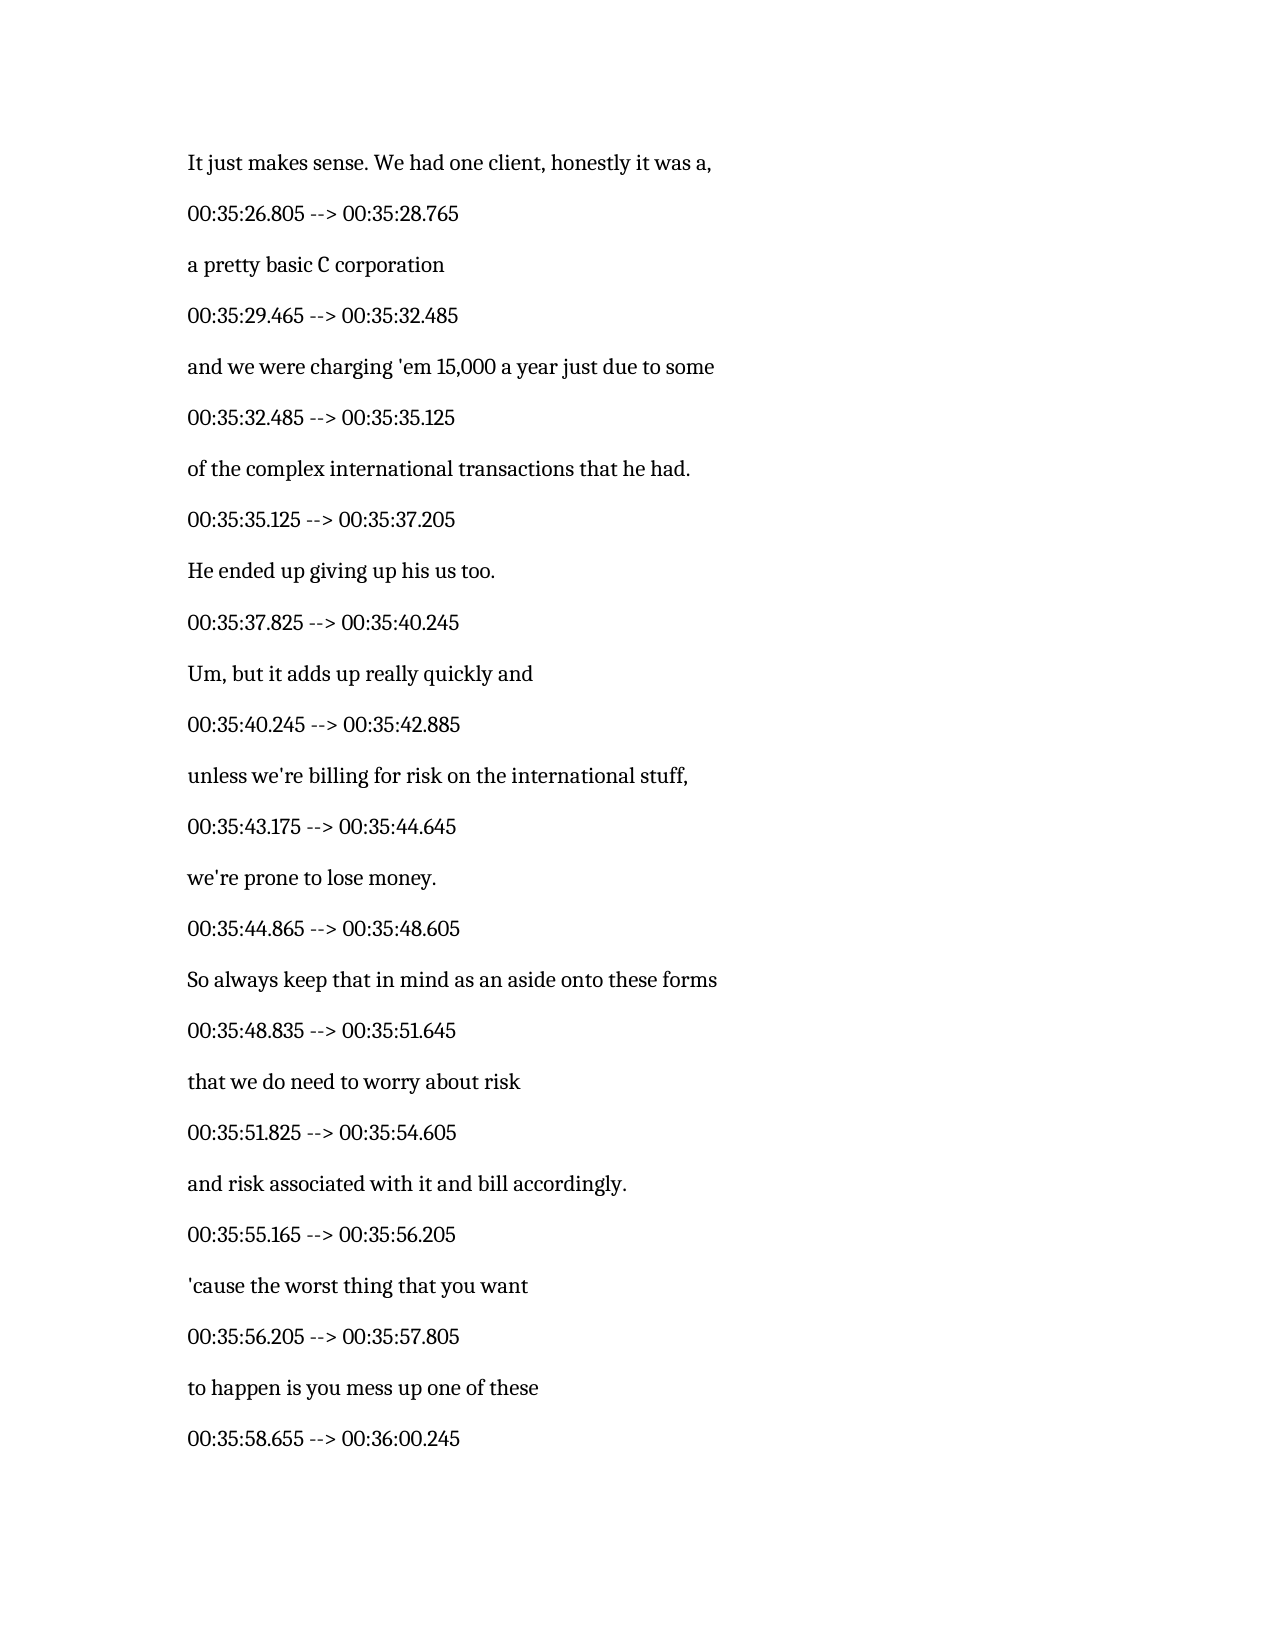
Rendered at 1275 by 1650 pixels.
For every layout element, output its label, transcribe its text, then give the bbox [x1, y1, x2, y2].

text 00:35:29.465 --> 00:35:32.485 [187, 303, 1087, 329]
text and we were charging 'em 15,000 a year just due to some [187, 354, 1087, 381]
text 'cause the worst thing that you want [187, 1273, 1087, 1299]
text a pretty basic C corporation [187, 252, 1087, 278]
text to happen is you mess up one of these [187, 1375, 1087, 1401]
text 00:35:26.805 --> 00:35:28.765 [187, 201, 1087, 227]
text It just makes sense. We had one client, honestly it was a, [187, 150, 1087, 176]
text 00:35:44.865 --> 00:35:48.605 [187, 916, 1087, 942]
text 00:35:40.245 --> 00:35:42.885 [187, 711, 1087, 738]
text 00:35:51.825 --> 00:35:54.605 [187, 1120, 1087, 1146]
text Um, but it adds up really quickly and [187, 660, 1087, 687]
text 00:35:58.655 --> 00:36:00.245 [187, 1426, 1087, 1452]
text So always keep that in mind as an aside onto these forms [187, 967, 1087, 993]
text and risk associated with it and bill accordingly. [187, 1171, 1087, 1197]
text 00:35:37.825 --> 00:35:40.245 [187, 609, 1087, 636]
text 00:35:43.175 --> 00:35:44.645 [187, 813, 1087, 840]
text that we do need to worry about risk [187, 1069, 1087, 1095]
text 00:35:55.165 --> 00:35:56.205 [187, 1222, 1087, 1248]
text 00:35:48.835 --> 00:35:51.645 [187, 1018, 1087, 1044]
text we're prone to lose money. [187, 864, 1087, 891]
text 00:35:32.485 --> 00:35:35.125 [187, 405, 1087, 432]
text 00:35:35.125 --> 00:35:37.205 [187, 507, 1087, 534]
text 00:35:56.205 --> 00:35:57.805 [187, 1324, 1087, 1350]
text He ended up giving up his us too. [187, 558, 1087, 585]
text of the complex international transactions that he had. [187, 456, 1087, 483]
text unless we're billing for risk on the international stuff, [187, 762, 1087, 789]
